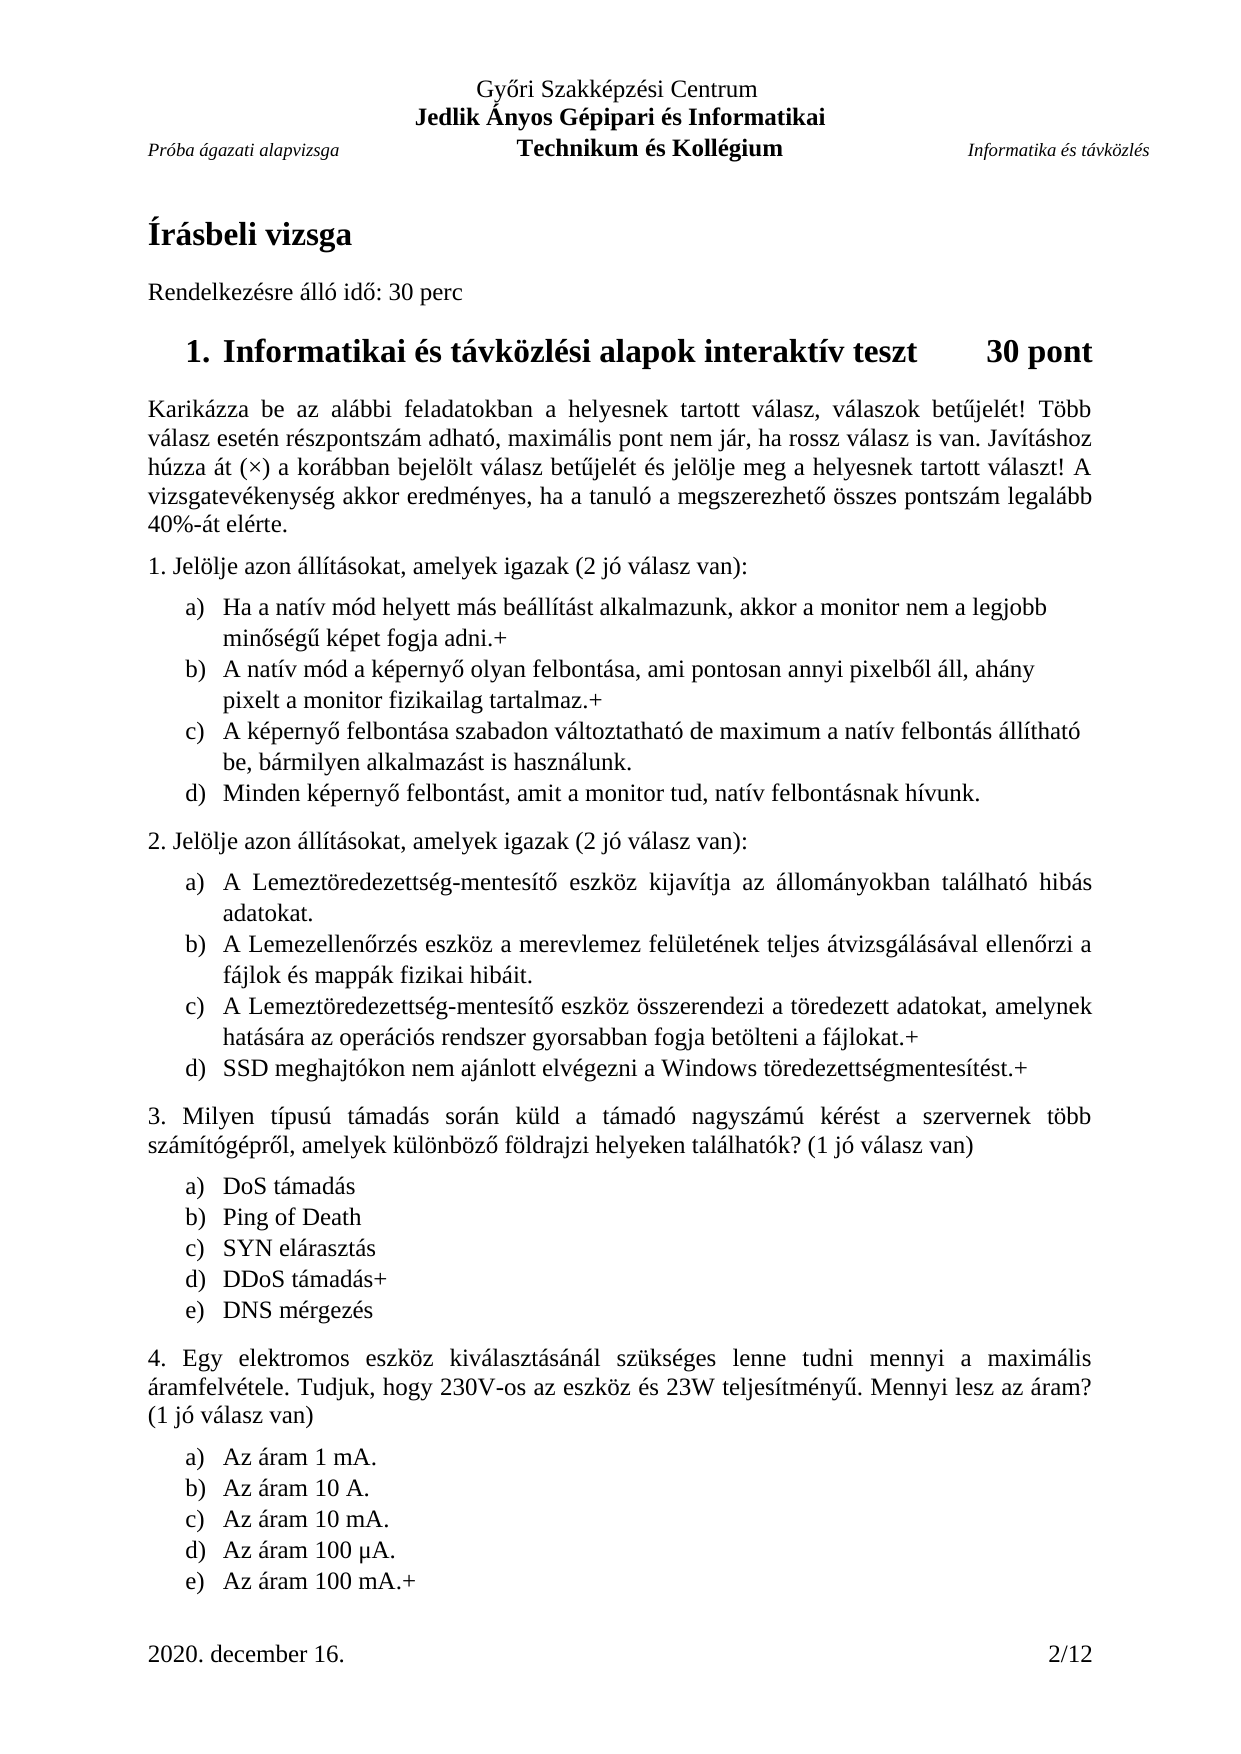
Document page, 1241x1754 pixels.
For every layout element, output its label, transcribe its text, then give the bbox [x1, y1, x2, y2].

list A natív mód a képernyő olyan felbontása, ami pontosan annyi pixelből áll, ahány pixelt a monitor fizikailag tartalmaz.+ [185, 654, 1093, 714]
subtitle Informatikai és távközlési alapok interaktív teszt 30 pont [185, 331, 1093, 369]
list DDoS támadás+ [185, 1264, 1093, 1293]
list A Lemeztöredezettség-mentesítő eszköz összerendezi a töredezett adatokat, amelynek hatására az operációs rendszer gyorsabban fogja betölteni a fájlokat.+ [185, 991, 1093, 1051]
text Karikázza be az alábbi feladatokban a helyesnek tartott válasz, válaszok betűjelét! Több válasz esetén részpontszám adható, maximális pont nem jár, ha rossz válasz is van. Javításhoz húzza át (×) a korábban bejelölt válasz betűjelét és jelölje meg a helyesnek tartott választ! A vizsgatevékenység akkor eredményes, ha a tanuló a megszerezhető összes pontszám legalább 40%-át elérte. [148, 394, 1093, 538]
text 2. Jelölje azon állításokat, amelyek igazak (2 jó válasz van): [148, 826, 1093, 855]
list Az áram 10 A. [185, 1473, 1093, 1502]
list DoS támadás [185, 1171, 1093, 1200]
list A Lemezellenőrzés eszköz a merevlemez felületének teljes átvizsgálásával ellenőrzi a fájlok és mappák fizikai hibáit. [185, 929, 1093, 989]
list A Lemeztöredezettség-mentesítő eszköz kijavítja az állományokban található hibás adatokat. [185, 867, 1093, 927]
text Rendelkezésre álló idő: 30 perc [148, 277, 1093, 306]
list Az áram 1 mA. [185, 1442, 1093, 1471]
list A képernyő felbontása szabadon változtatható de maximum a natív felbontás állítható be, bármilyen alkalmazást is használunk. [185, 716, 1093, 776]
text 3. Milyen típusú támadás során küld a támadó nagyszámú kérést a szervernek több számítógépről, amelyek különböző földrajzi helyeken találhatók? (1 jó válasz van) [148, 1101, 1093, 1159]
list Az áram 100 μA. [185, 1535, 1093, 1564]
list Az áram 10 mA. [185, 1504, 1093, 1533]
list SSD meghajtókon nem ajánlott elvégezni a Windows töredezettségmentesítést.+ [185, 1053, 1093, 1082]
text 4. Egy elektromos eszköz kiválasztásánál szükséges lenne tudni mennyi a maximális áramfelvétele. Tudjuk, hogy 230V-os az eszköz és 23W teljesítményű. Mennyi lesz az áram? (1 jó válasz van) [148, 1343, 1093, 1429]
list Az áram 100 mA.+ [185, 1566, 1093, 1595]
subtitle Írásbeli vizsga [148, 214, 1093, 252]
list Ha a natív mód helyett más beállítást alkalmazunk, akkor a monitor nem a legjobb minőségű képet fogja adni.+ [185, 592, 1093, 652]
list DNS mérgezés [185, 1295, 1093, 1324]
list SYN elárasztás [185, 1233, 1093, 1262]
list Ping of Death [185, 1202, 1093, 1231]
text 1. Jelölje azon állításokat, amelyek igazak (2 jó válasz van): [148, 551, 1093, 579]
list Minden képernyő felbontást, amit a monitor tud, natív felbontásnak hívunk. [185, 778, 1093, 807]
